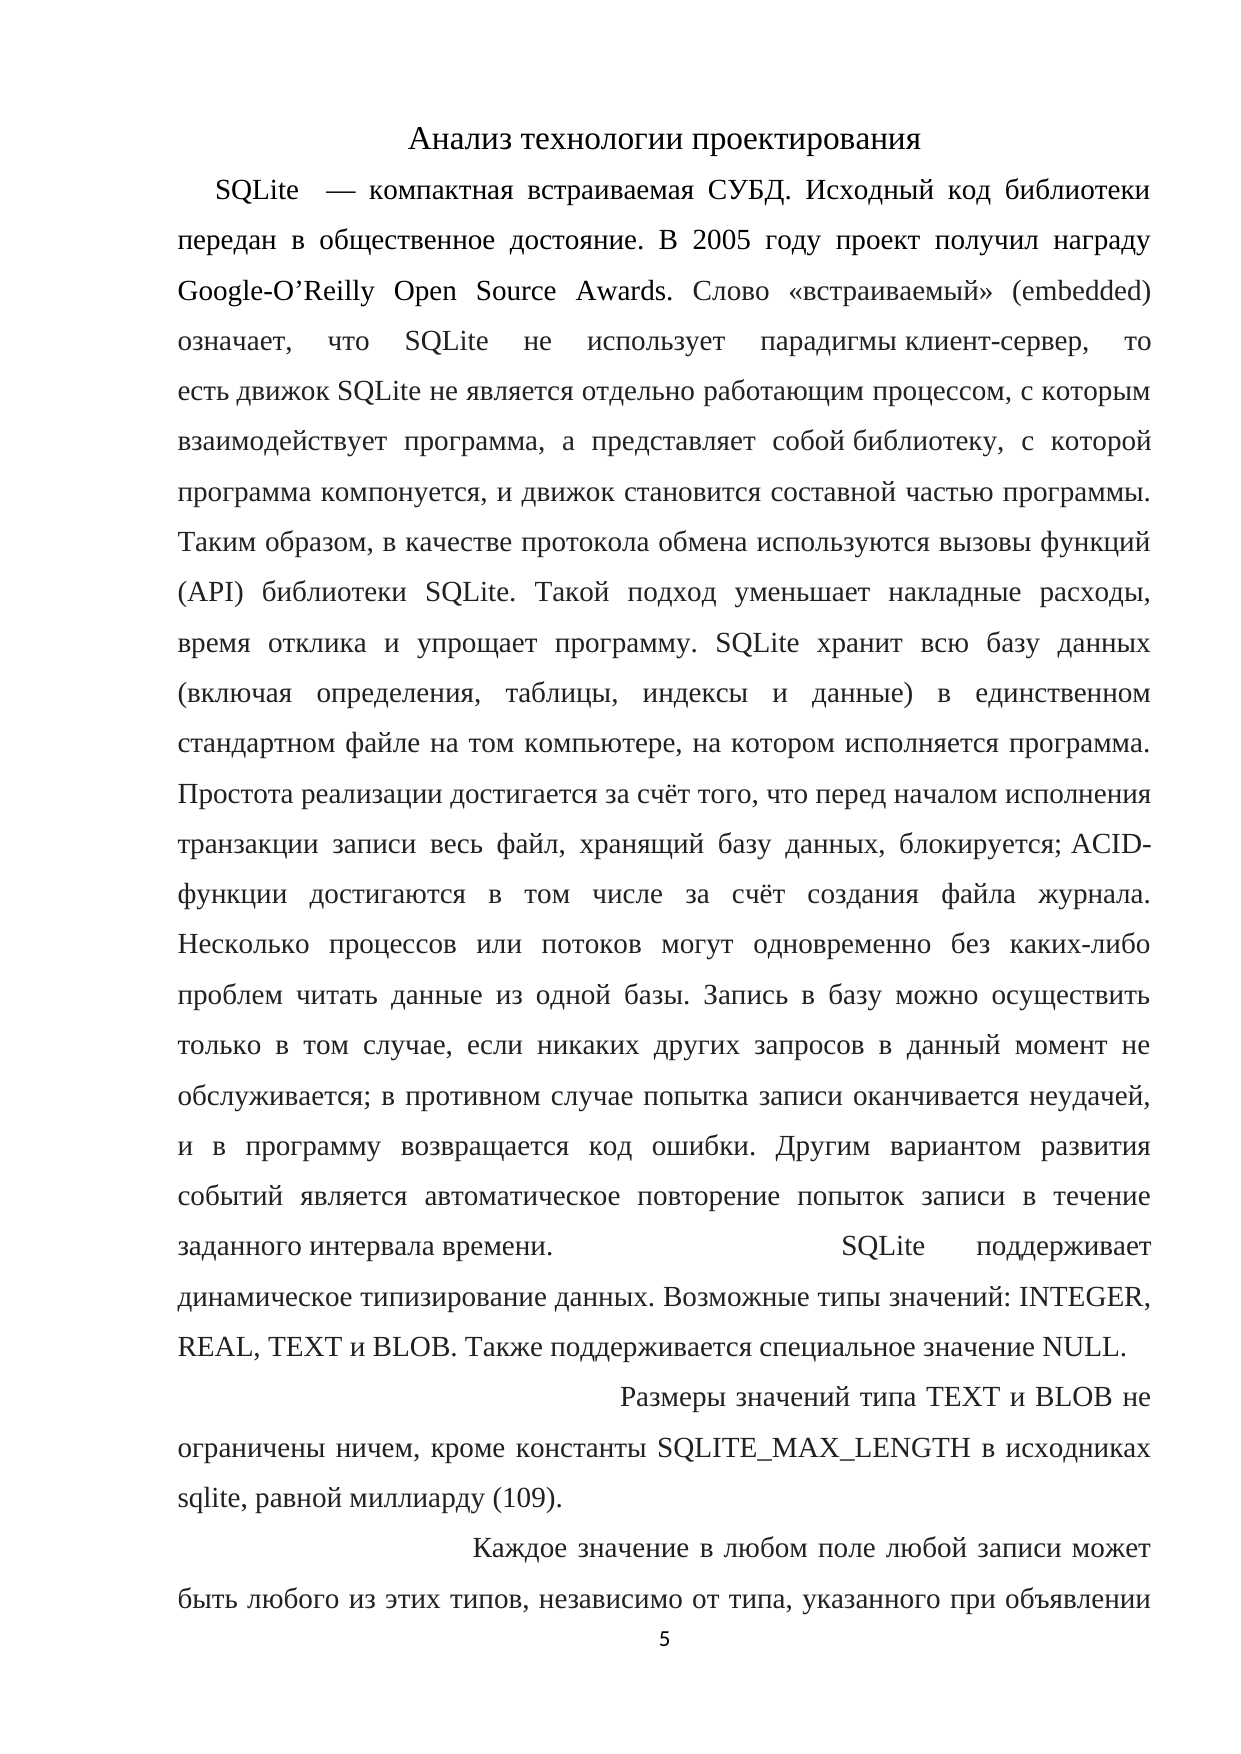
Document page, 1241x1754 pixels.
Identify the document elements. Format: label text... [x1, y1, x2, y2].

subtitle Анализ технологии проектирования [177, 118, 1152, 156]
